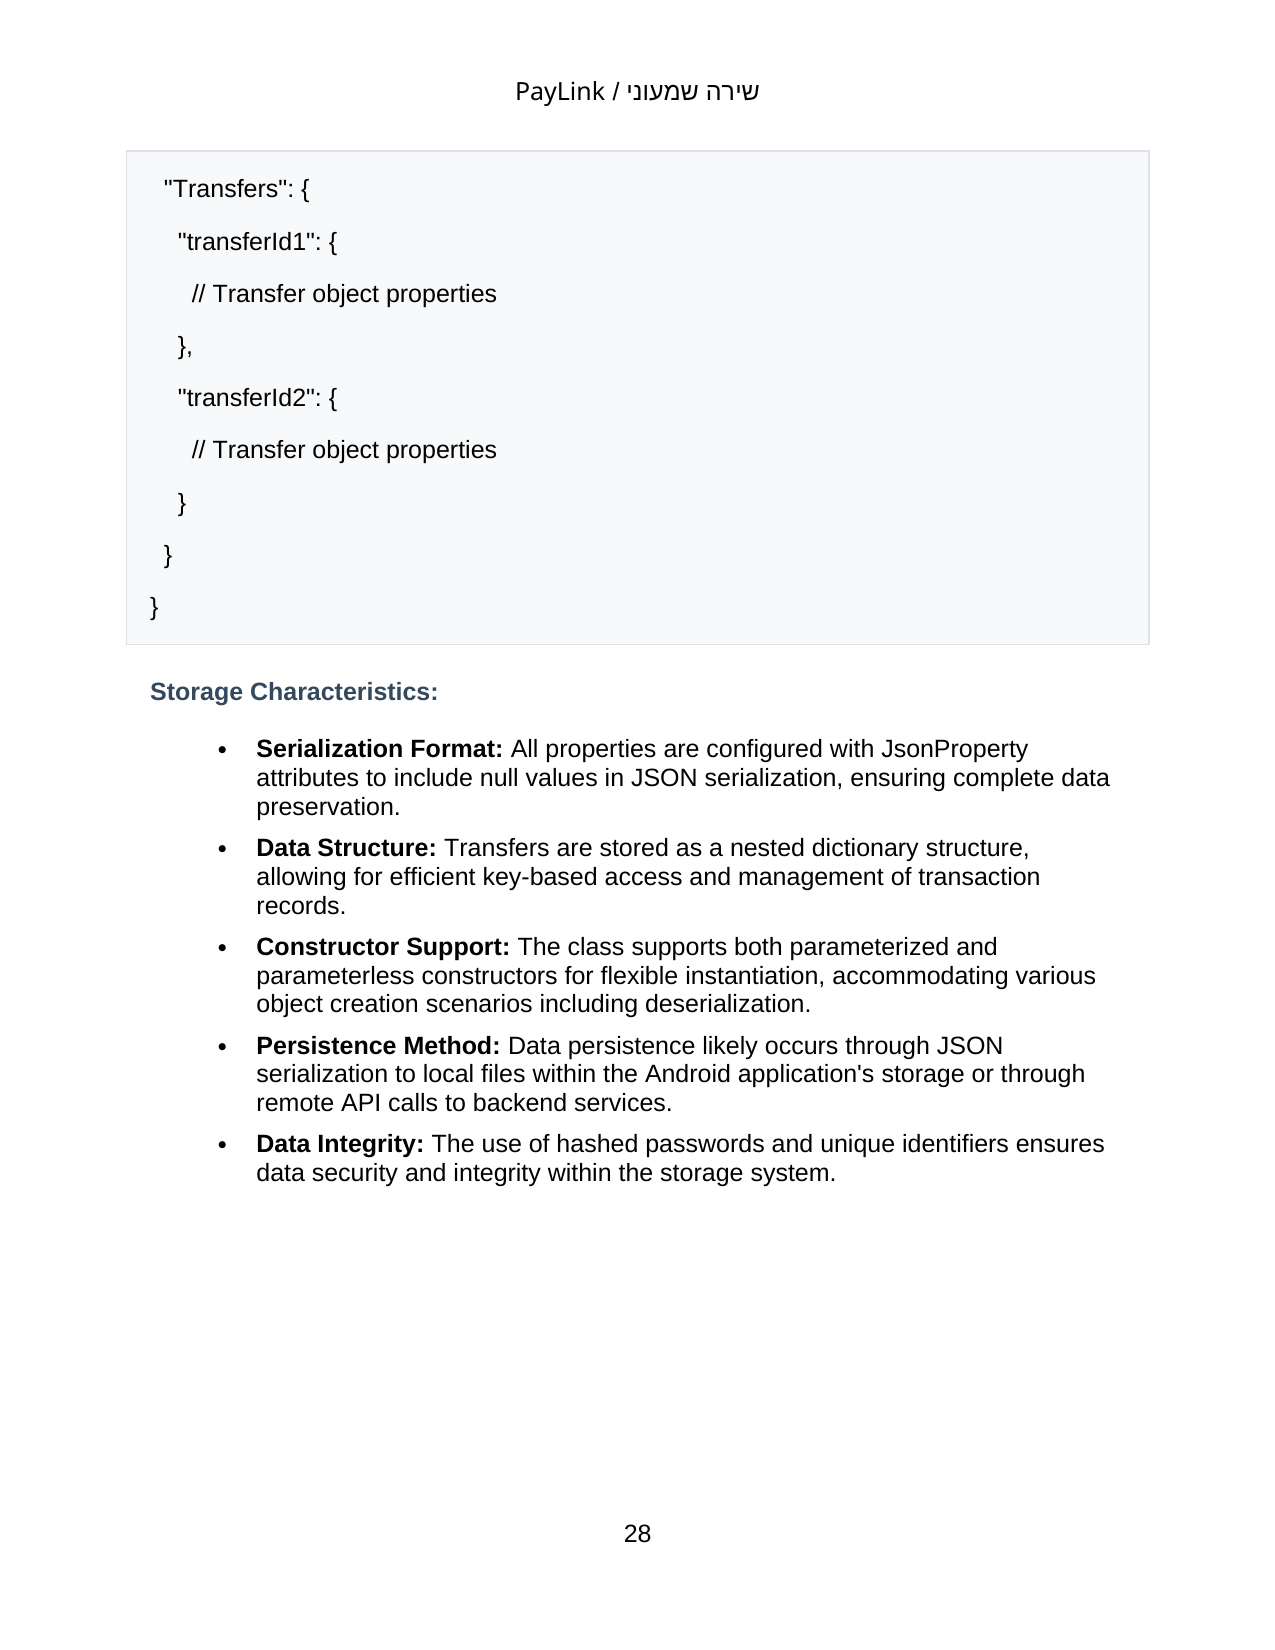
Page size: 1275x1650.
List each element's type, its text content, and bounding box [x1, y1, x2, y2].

list Constructor Support: The class supports both parameterized and parameterless constructors for flexible instantiation, accommodating various object creation scenarios including deserialization. [219, 932, 1125, 1018]
text "transferId2": { [127, 359, 1148, 411]
text Storage Characteristics: [150, 676, 1125, 705]
text "Transfers": { [127, 152, 1148, 202]
text } [127, 567, 1148, 644]
list Data Structure: Transfers are stored as a nested dictionary structure, allowing for efficient key-based access and management of transaction records. [219, 833, 1125, 919]
list Data Integrity: The use of hashed passwords and unique identifiers ensures data security and integrity within the storage system. [219, 1129, 1125, 1187]
text }, [127, 307, 1148, 359]
text } [127, 515, 1148, 567]
text // Transfer object properties [127, 254, 1148, 307]
list Persistence Method: Data persistence likely occurs through JSON serialization to local files within the Android application's storage or through remote API calls to backend services. [219, 1031, 1125, 1117]
text "transferId1": { [127, 202, 1148, 254]
text // Transfer object properties [127, 411, 1148, 463]
text } [127, 463, 1148, 515]
list Serialization Format: All properties are configured with JsonProperty attributes to include null values in JSON serialization, ensuring complete data preservation. [219, 734, 1125, 821]
